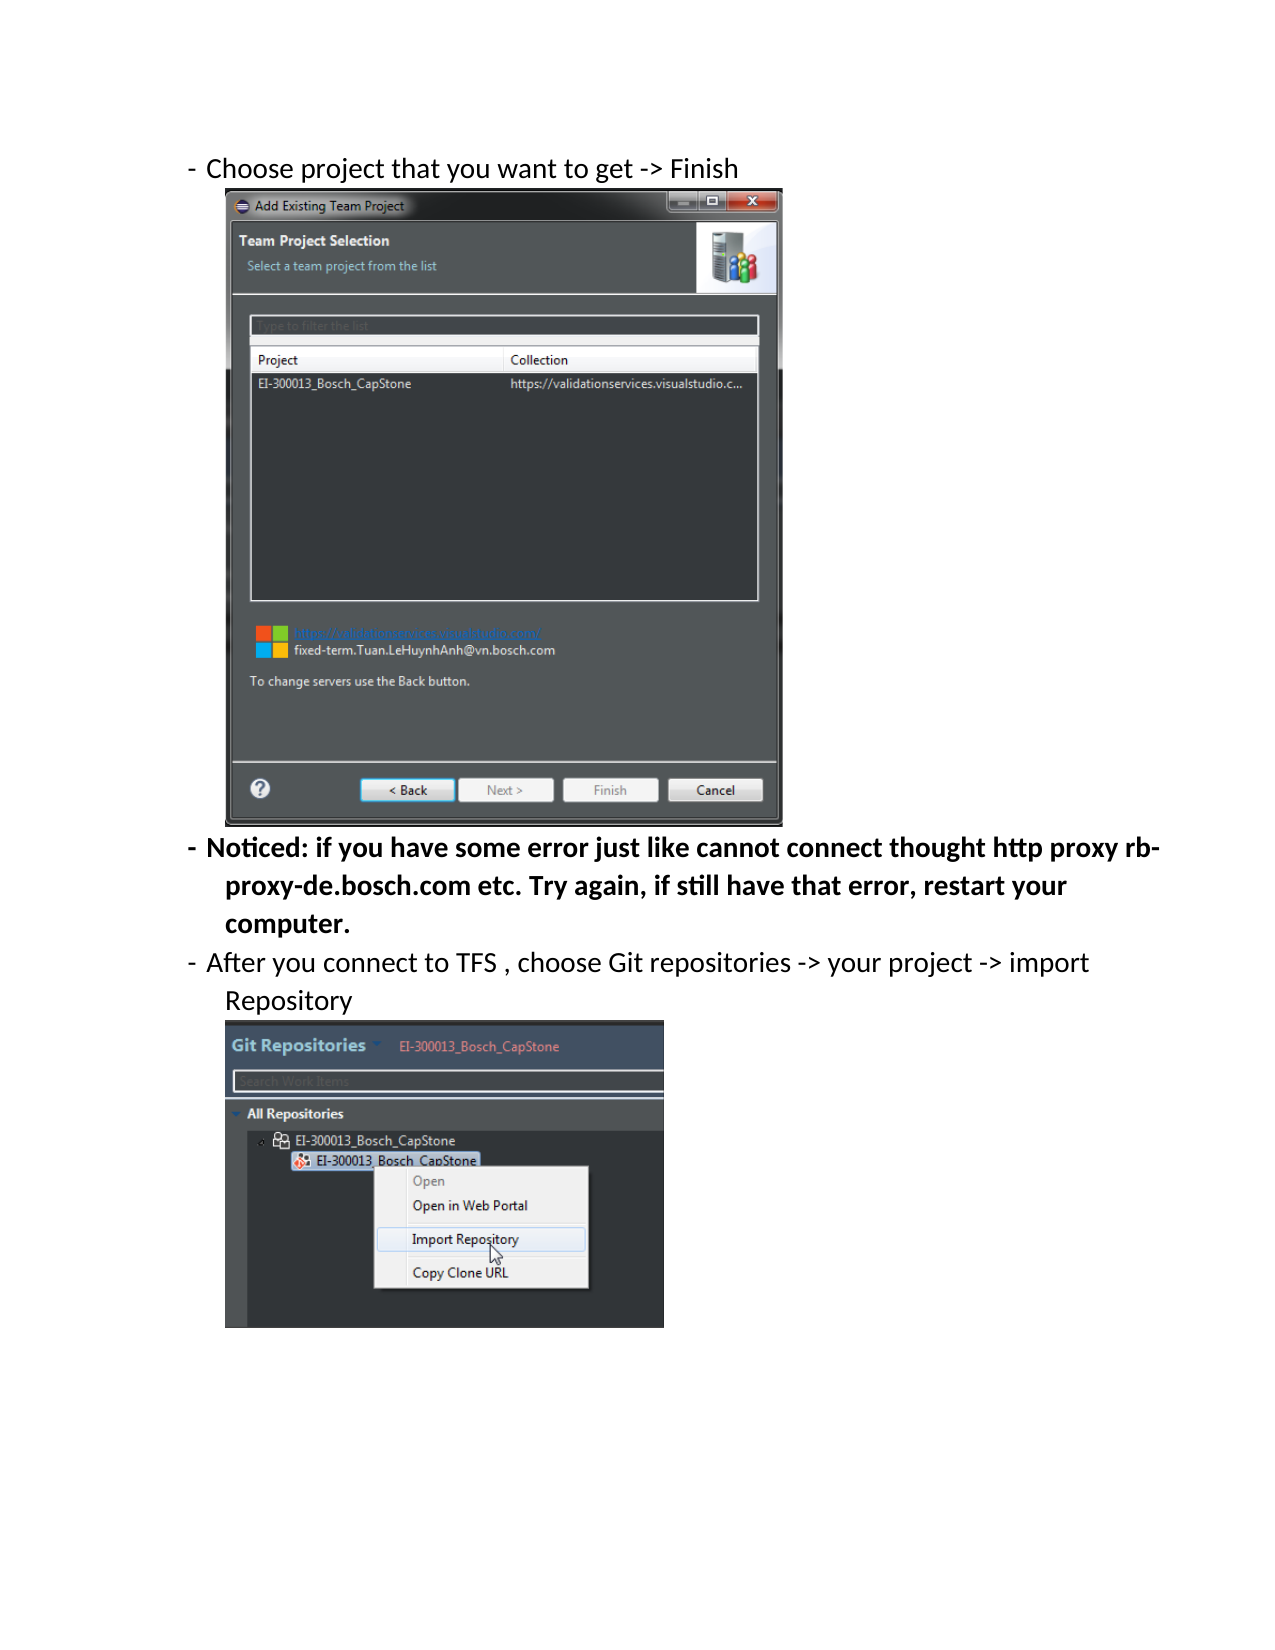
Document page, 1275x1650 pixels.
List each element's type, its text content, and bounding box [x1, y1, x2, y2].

list Noticed: if you have some error just like cannot connect thought http proxy rb-proxy-de.bosch.com etc. Try again, if still have that error, restart your computer. [187, 829, 1191, 941]
picture [225, 188, 783, 827]
list After you connect to TFS , choose Git repositories -> your project -> import Repository [187, 944, 1191, 1018]
list Choose project that you want to get -> Finish [187, 150, 1191, 186]
picture [225, 1020, 664, 1328]
